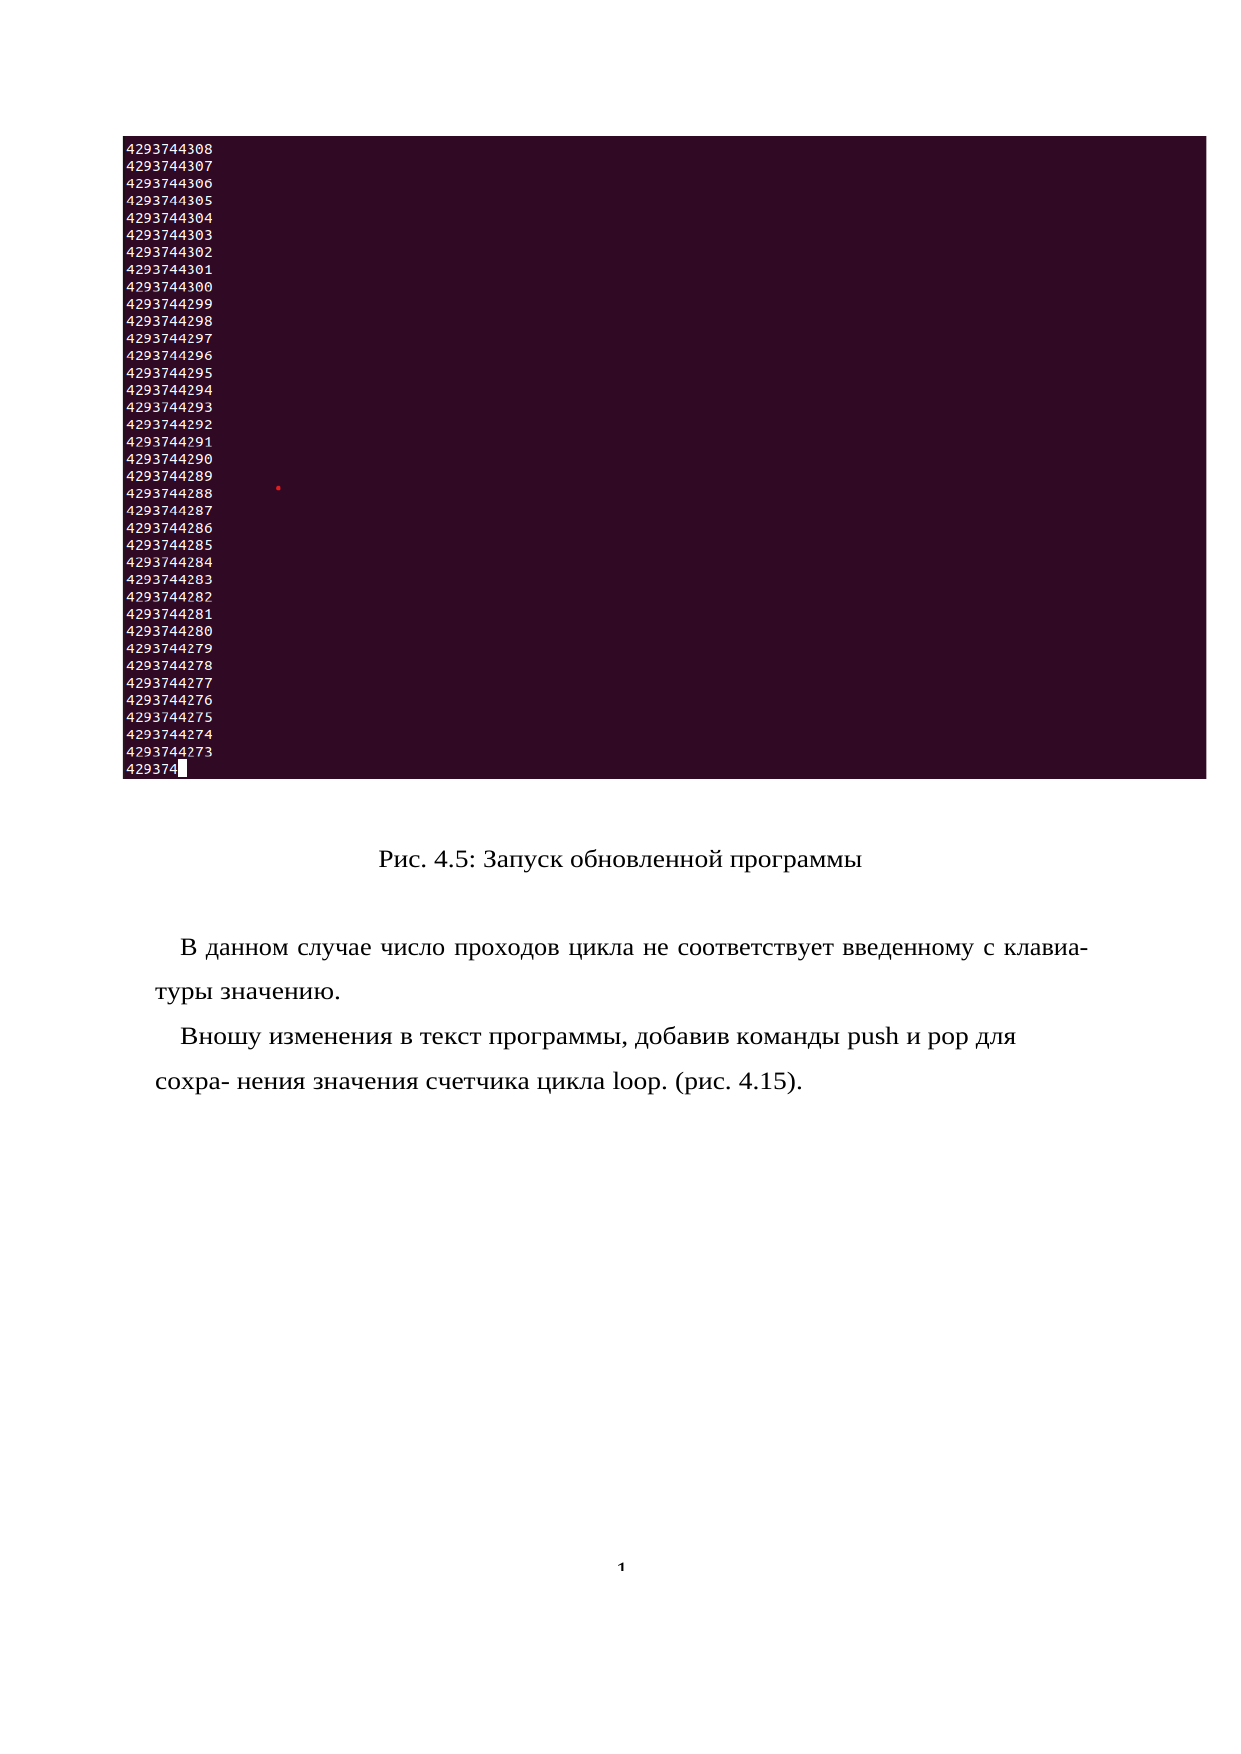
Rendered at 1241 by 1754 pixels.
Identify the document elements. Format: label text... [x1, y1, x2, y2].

picture [122, 136, 1207, 779]
text Вношу изменения в текст программы, добавив команды push и pop для сохра- нения значения счетчика цикла loop. (рис. 4.15). [155, 1021, 1091, 1095]
text Рис. 4.5: Запуск обновленной программы [378, 844, 1223, 872]
text В данном случае число проходов цикла не соответствует введенному с клавиа- туры значению. [155, 932, 1091, 1005]
